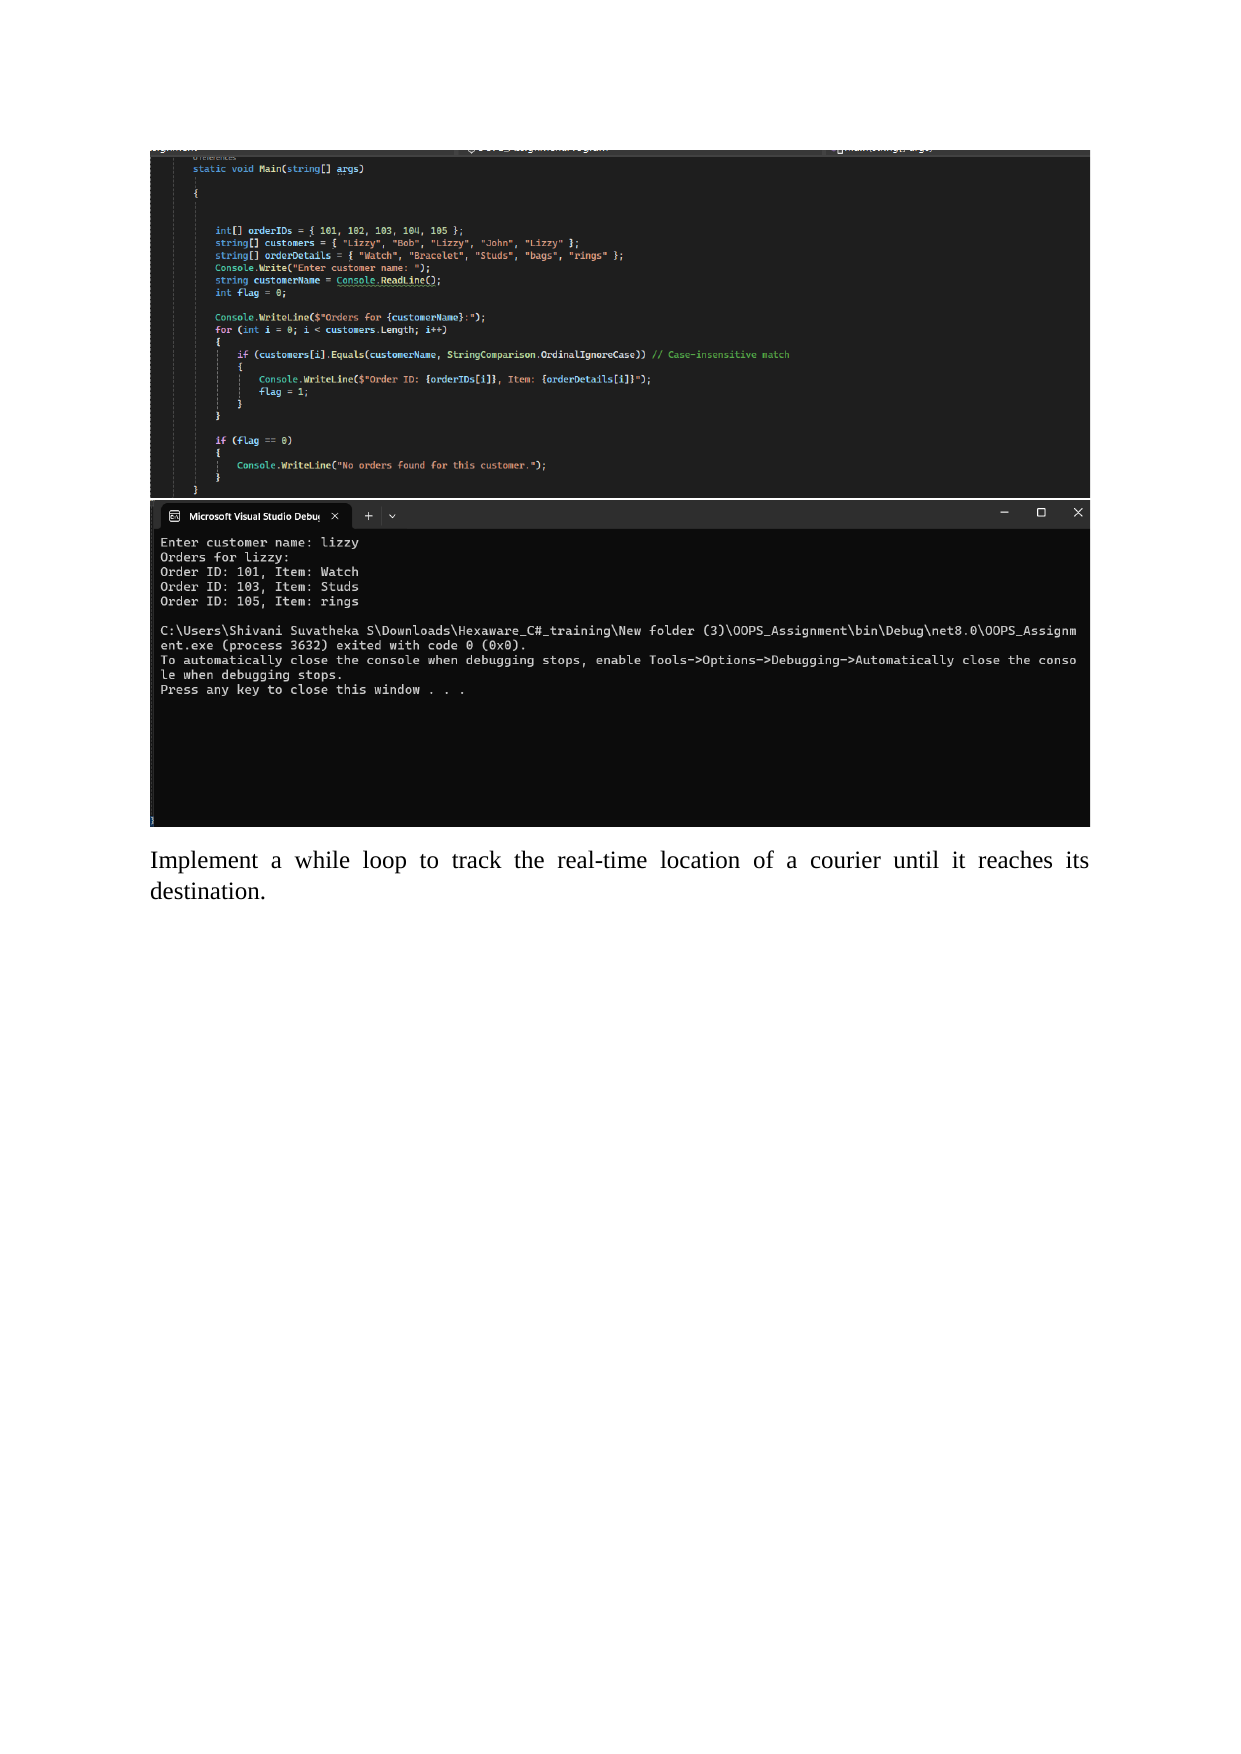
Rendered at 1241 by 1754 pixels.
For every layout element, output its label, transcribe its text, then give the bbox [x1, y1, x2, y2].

picture [150, 500, 1091, 827]
picture [150, 150, 1091, 498]
text Implement a while loop to track the real-time location of a courier until it reaches its destination. [150, 845, 1090, 905]
